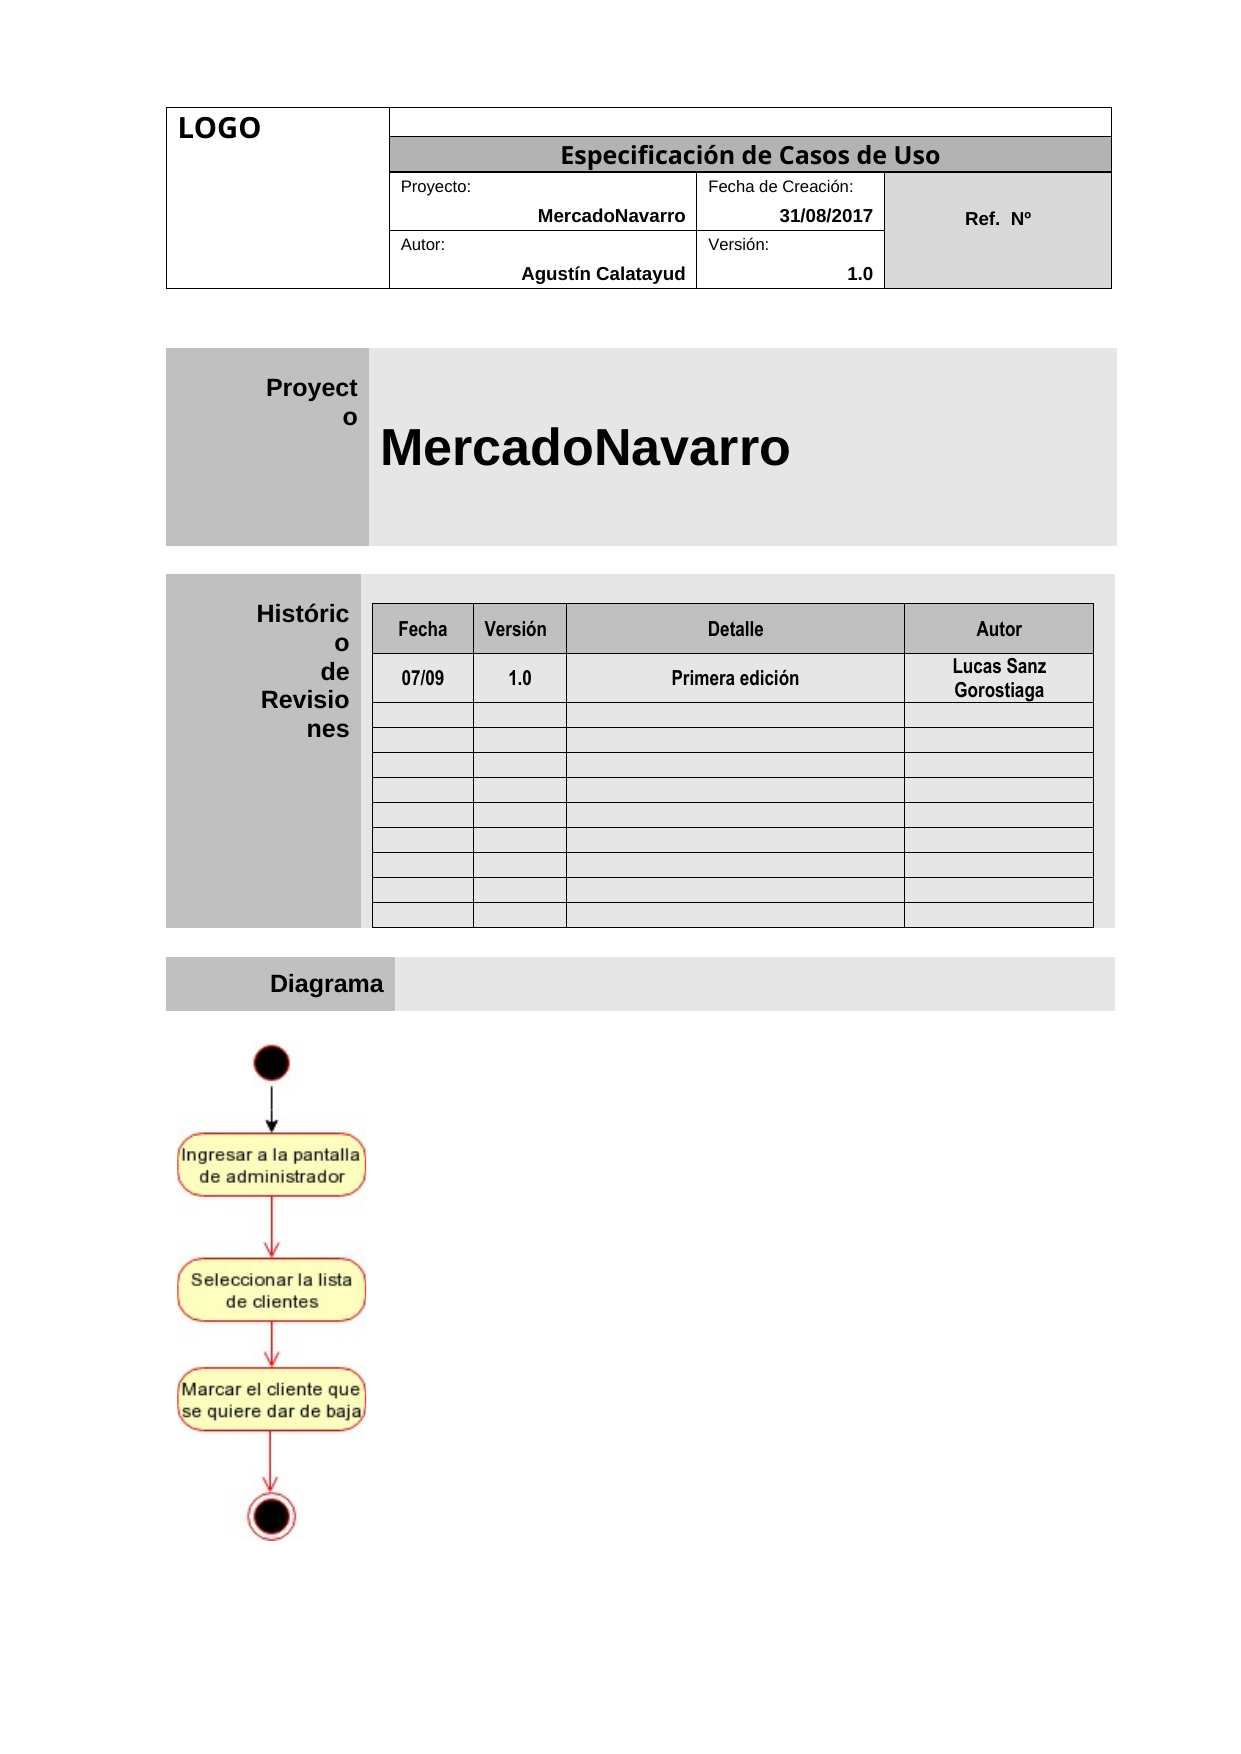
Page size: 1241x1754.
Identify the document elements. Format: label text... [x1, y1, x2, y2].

table_header [361, 574, 1115, 928]
picture [177, 1039, 367, 1541]
table_header Proyecto [166, 348, 369, 546]
table_header Diagrama [166, 957, 395, 1011]
table_header Histórico de Revisiones [166, 574, 361, 928]
table_header [395, 957, 1115, 1011]
table_header MercadoNavarro [369, 348, 1117, 546]
